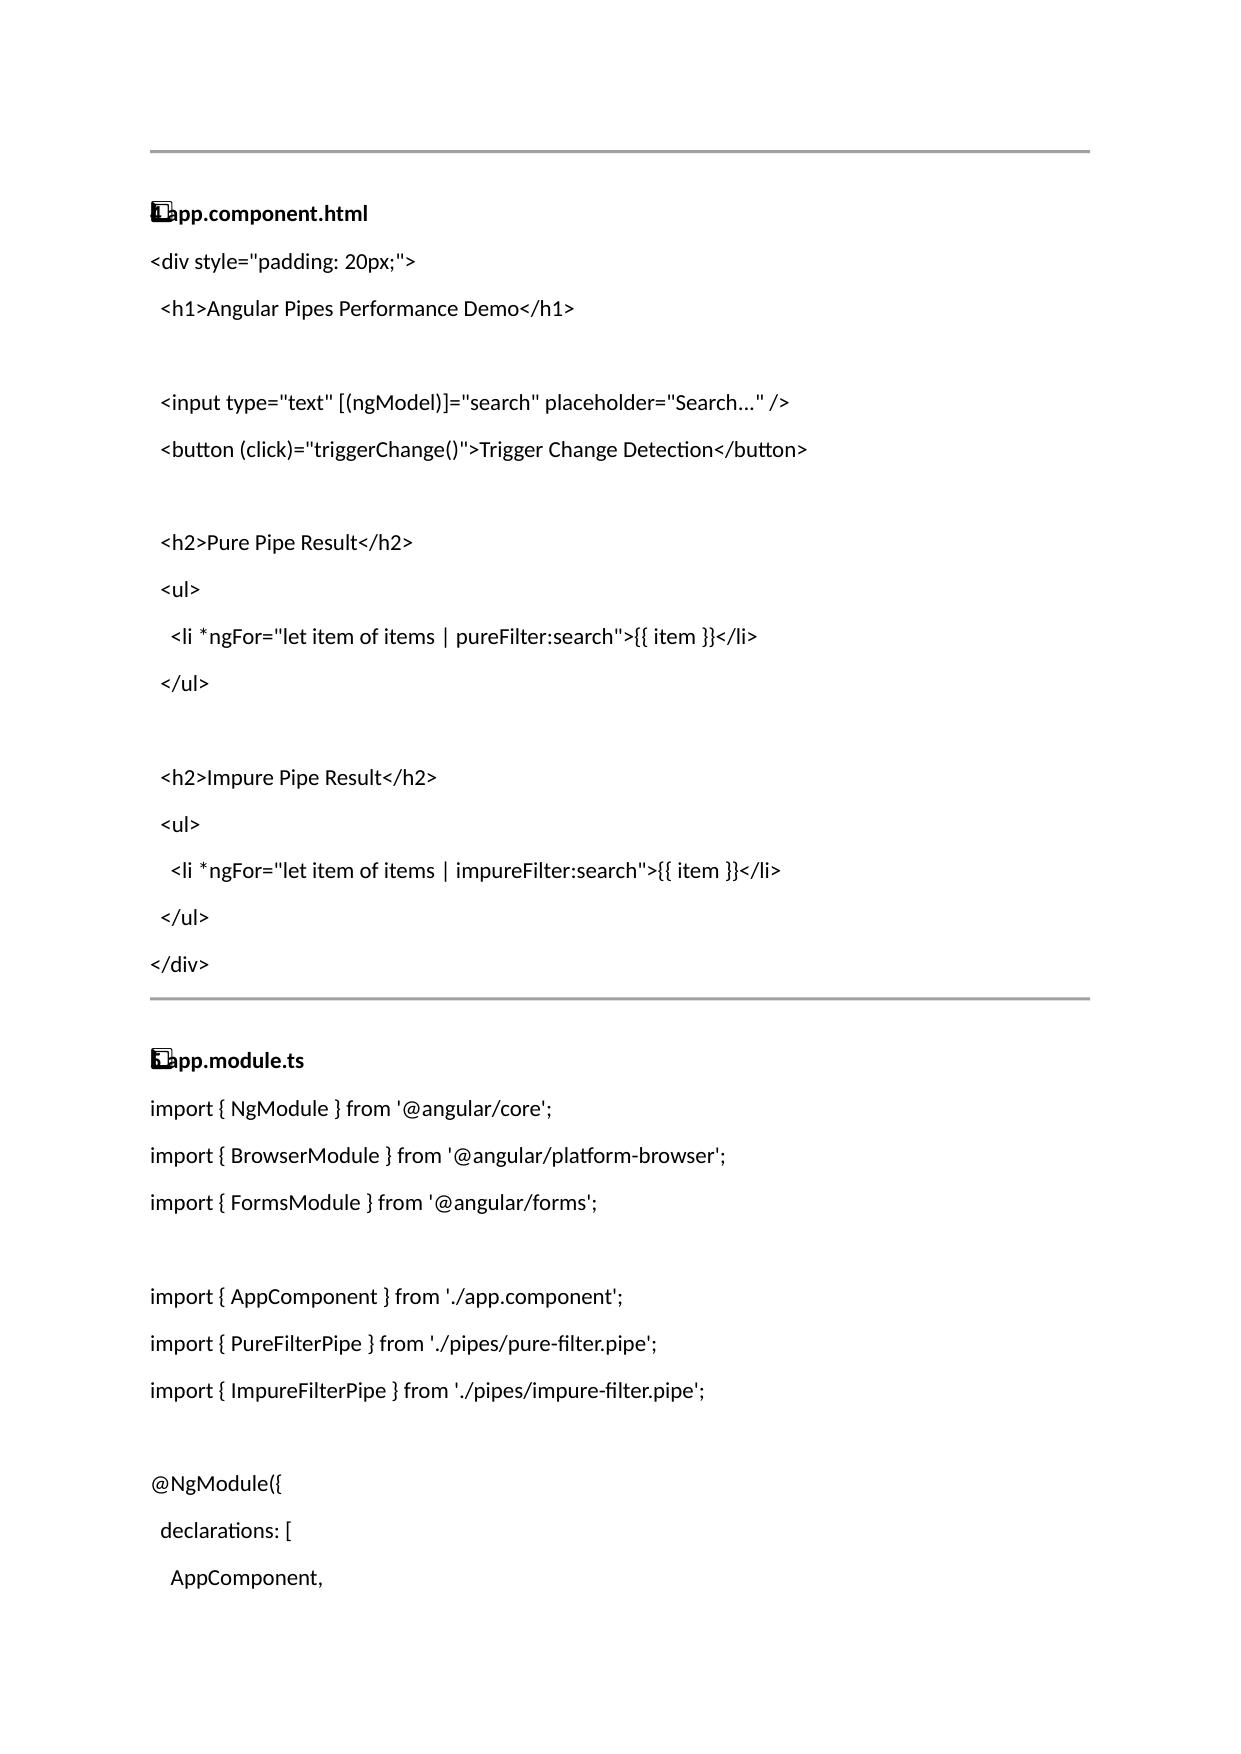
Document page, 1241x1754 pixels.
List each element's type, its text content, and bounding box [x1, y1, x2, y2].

text </ul> [150, 903, 1090, 932]
text import { PureFilterPipe } from './pipes/pure-filter.pipe'; [150, 1329, 1090, 1357]
text <h2>Impure Pipe Result</h2> [150, 763, 1090, 791]
text import { AppComponent } from './app.component'; [150, 1282, 1090, 1310]
text <ul> [150, 575, 1090, 603]
text import { BrowserModule } from '@angular/platform-browser'; [150, 1141, 1090, 1169]
text <button (click)="triggerChange()">Trigger Change Detection</button> [150, 435, 1090, 463]
text </div> [150, 950, 1090, 978]
text <li *ngFor="let item of items | impureFilter:search">{{ item }}</li> [150, 857, 1090, 885]
text AppComponent, [150, 1563, 1090, 1591]
text @NgModule({ [150, 1469, 1090, 1498]
text <li *ngFor="let item of items | pureFilter:search">{{ item }}</li> [150, 622, 1090, 650]
text <h2>Pure Pipe Result</h2> [150, 528, 1090, 557]
text import { NgModule } from '@angular/core'; [150, 1094, 1090, 1123]
text declarations: [ [150, 1516, 1090, 1544]
text <div style="padding: 20px;"> [150, 247, 1090, 275]
text import { ImpureFilterPipe } from './pipes/impure-filter.pipe'; [150, 1376, 1090, 1404]
text <ul> [150, 810, 1090, 838]
text import { FormsModule } from '@angular/forms'; [150, 1188, 1090, 1216]
text <h1>Angular Pipes Performance Demo</h1> [150, 294, 1090, 322]
text </ul> [150, 669, 1090, 697]
text <input type="text" [(ngModel)]="search" placeholder="Search..." /> [150, 388, 1090, 416]
text 5️⃣ app.module.ts [150, 1044, 1090, 1075]
text 4️⃣ app.component.html [150, 197, 1090, 228]
